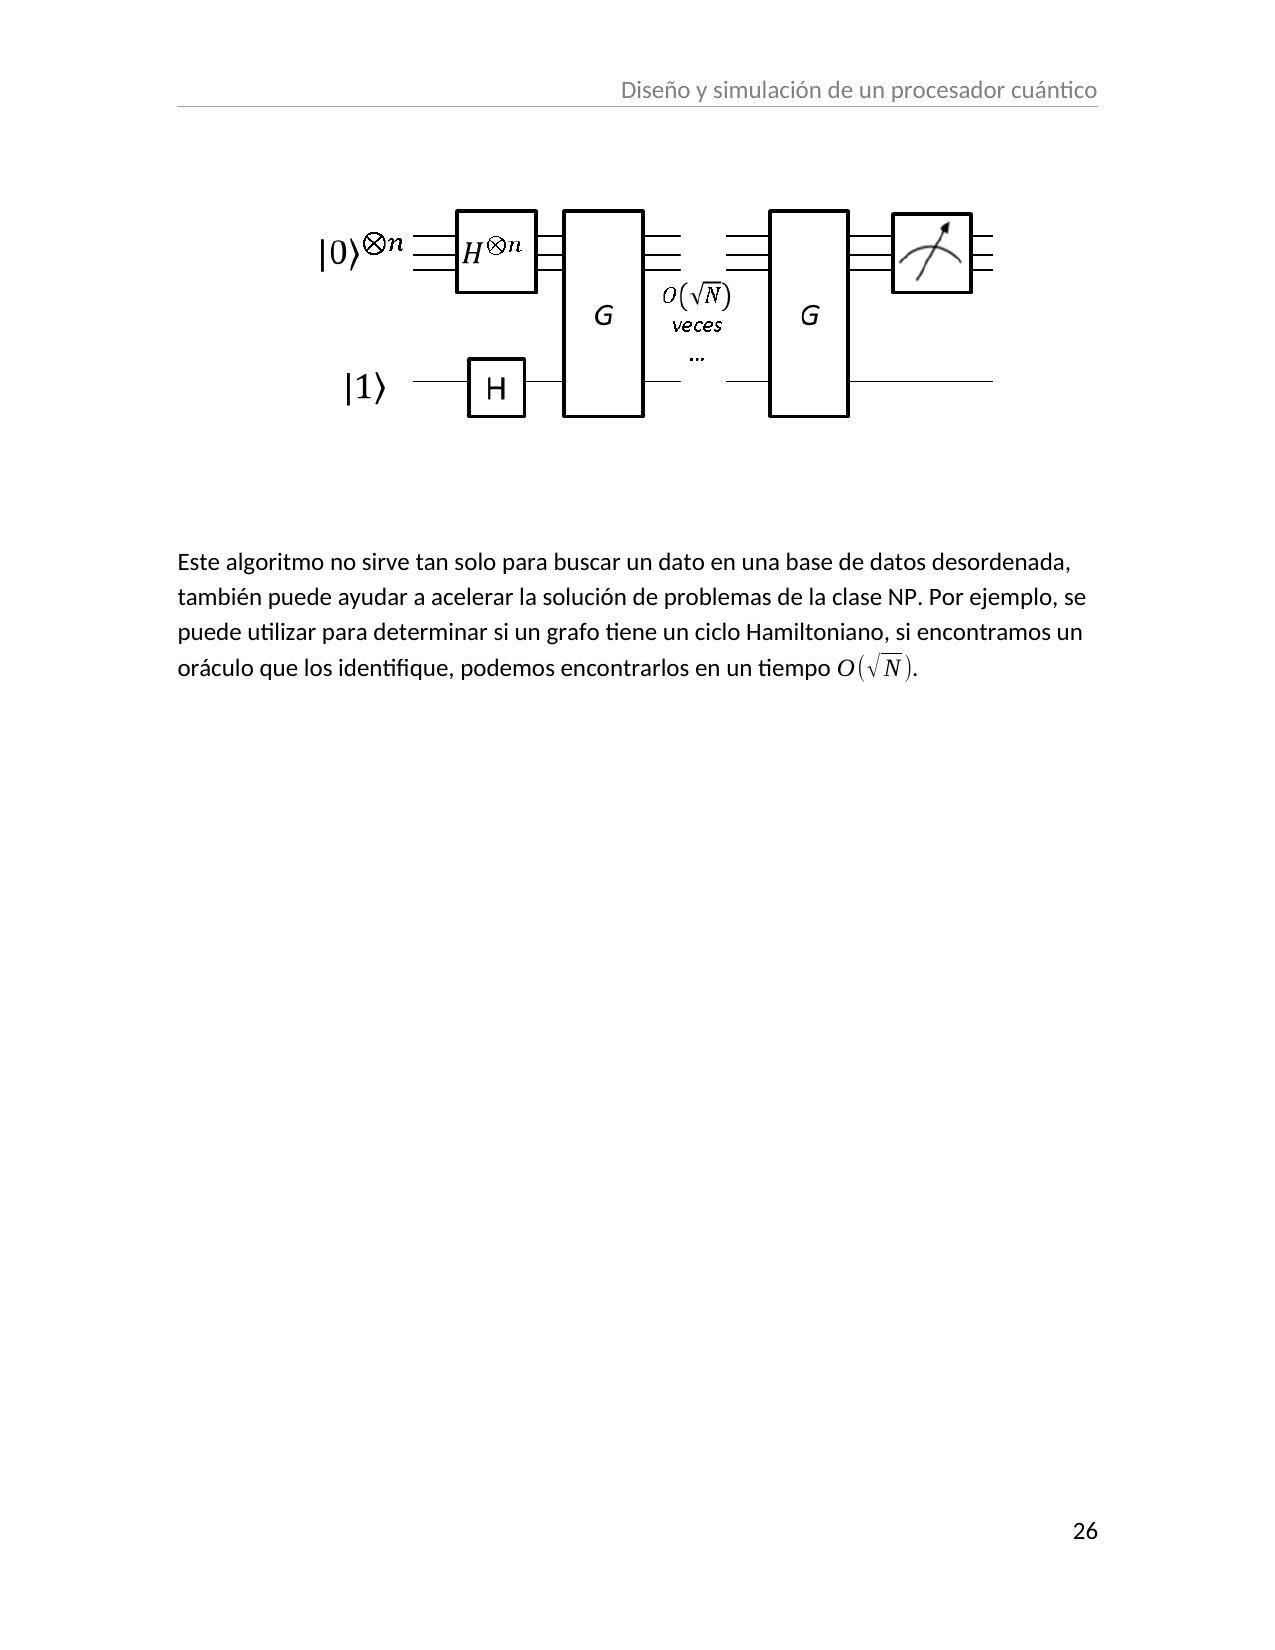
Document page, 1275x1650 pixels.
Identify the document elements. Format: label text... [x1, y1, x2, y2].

picture [282, 155, 993, 521]
text Este algoritmo no sirve tan solo para buscar un dato en una base de datos desordenada, también puede ayudar a acelerar la solución de problemas de la clase NP. Por ejemplo, se puede utilizar para determinar si un grafo tiene un ciclo Hamiltoniano, si encontramos un oráculo que los identifique, podemos encontrarlos en un tiempo . [177, 546, 1098, 683]
